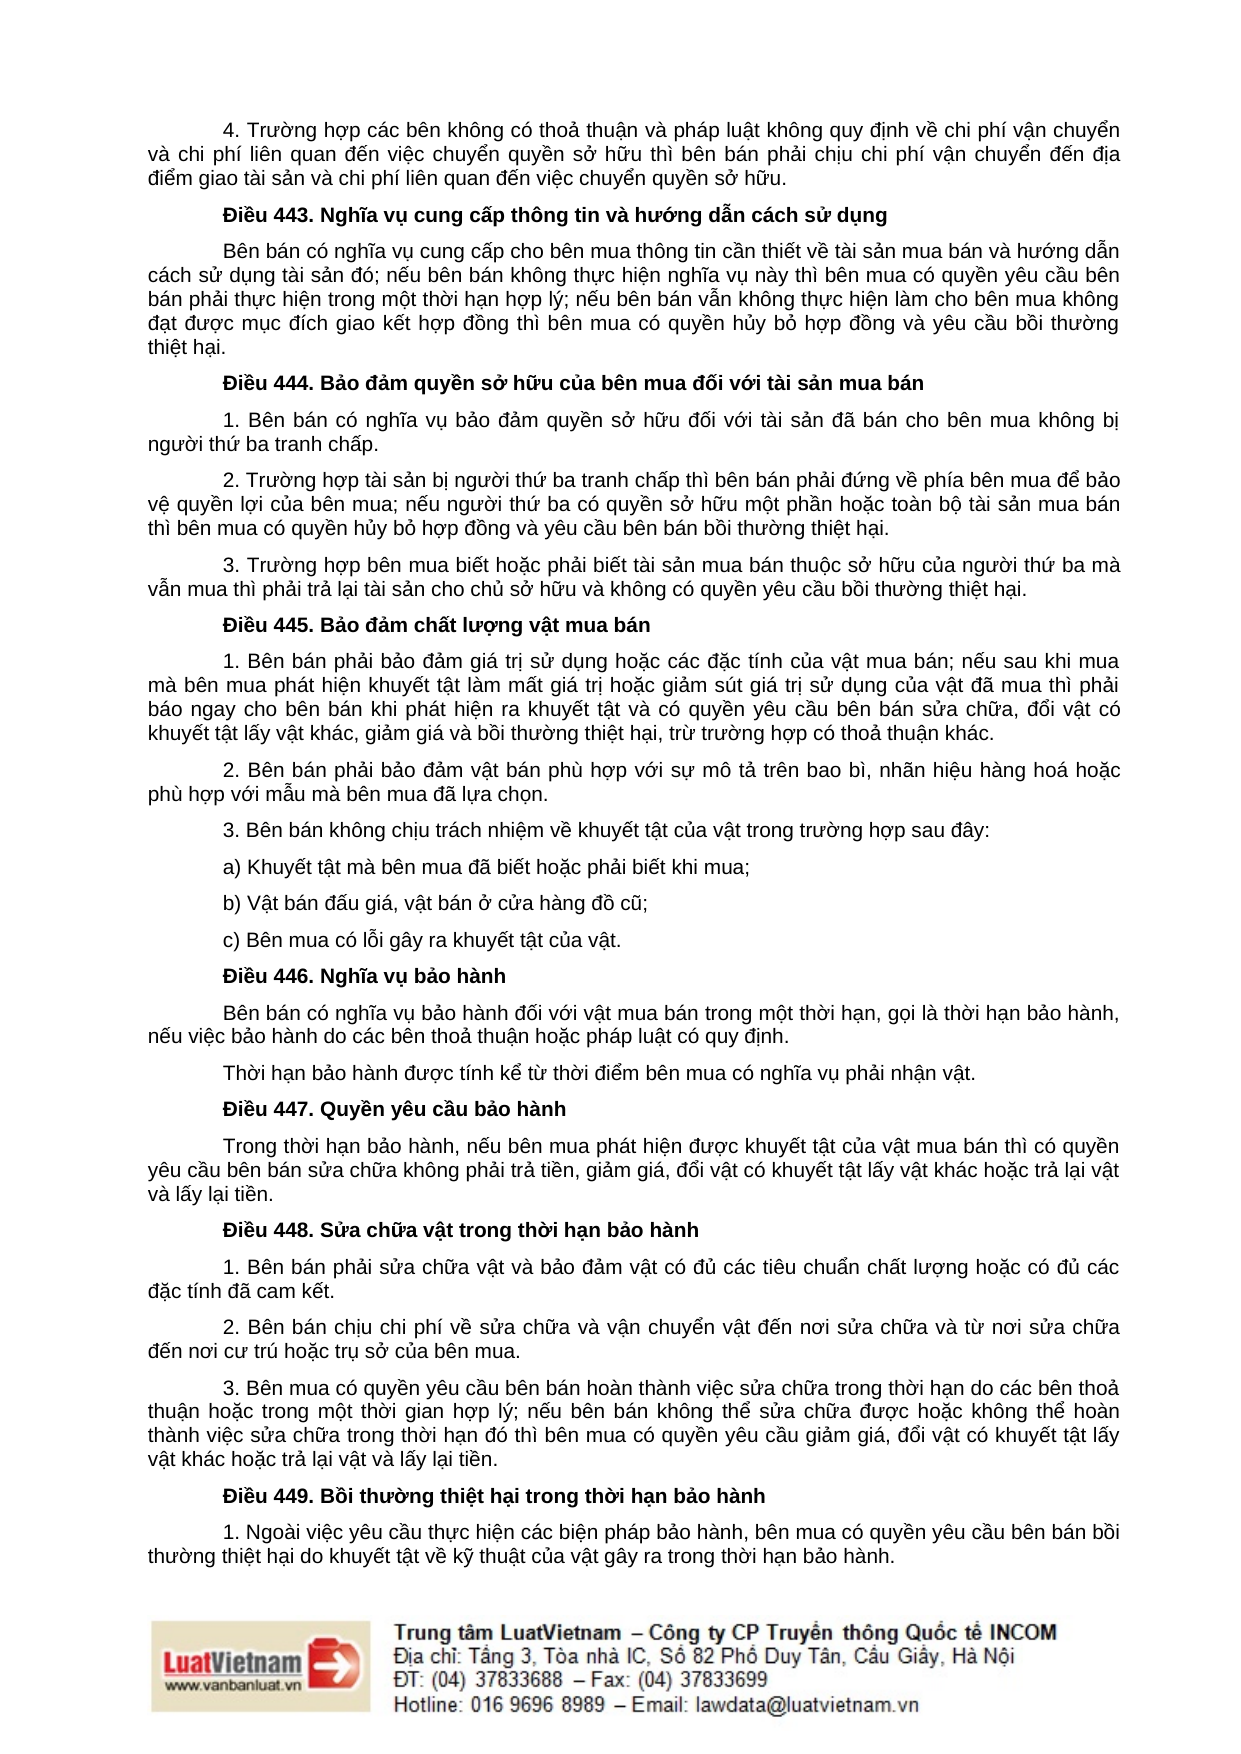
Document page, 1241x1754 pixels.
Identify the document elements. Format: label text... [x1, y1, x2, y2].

text 1. Bên bán phải sửa chữa vật và bảo đảm vật có đủ các tiêu chuẩn chất lượng hoặc có đủ các đặc tính đã cam kết. [148, 1254, 1122, 1302]
subtitle Điều 443. Nghĩa vụ cung cấp thông tin và hướng dẫn cách sử dụng [148, 202, 1122, 226]
subtitle Điều 444. Bảo đảm quyền sở hữu của bên mua đối với tài sản mua bán [148, 371, 1122, 395]
text a) Khuyết tật mà bên mua đã biết hoặc phải biết khi mua; [148, 854, 1122, 878]
subtitle Điều 448. Sửa chữa vật trong thời hạn bảo hành [148, 1218, 1122, 1242]
text 1. Bên bán có nghĩa vụ bảo đảm quyền sở hữu đối với tài sản đã bán cho bên mua không bị người thứ ba tranh chấp. [148, 408, 1122, 456]
text 1. Ngoài việc yêu cầu thực hiện các biện pháp bảo hành, bên mua có quyền yêu cầu bên bán bồi thường thiệt hại do khuyết tật về kỹ thuật của vật gây ra trong thời hạn bảo hành. [148, 1520, 1122, 1568]
text 1. Bên bán phải bảo đảm giá trị sử dụng hoặc các đặc tính của vật mua bán; nếu sau khi mua mà bên mua phát hiện khuyết tật làm mất giá trị hoặc giảm sút giá trị sử dụng của vật đã mua thì phải báo ngay cho bên bán khi phát hiện ra khuyết tật và có quyền yêu cầu bên bán sửa chữa, đổi vật có khuyết tật lấy vật khác, giảm giá và bồi thường thiệt hại, trừ trường hợp có thoả thuận khác. [148, 649, 1122, 745]
text 2. Bên bán phải bảo đảm vật bán phù hợp với sự mô tả trên bao bì, nhãn hiệu hàng hoá hoặc phù hợp với mẫu mà bên mua đã lựa chọn. [148, 758, 1122, 806]
text 3. Trường hợp bên mua biết hoặc phải biết tài sản mua bán thuộc sở hữu của người thứ ba mà vẫn mua thì phải trả lại tài sản cho chủ sở hữu và không có quyền yêu cầu bồi thường thiệt hại. [148, 552, 1122, 600]
subtitle Điều 446. Nghĩa vụ bảo hành [148, 964, 1122, 988]
subtitle Điều 449. Bồi thường thiệt hại trong thời hạn bảo hành [148, 1484, 1122, 1508]
text c) Bên mua có lỗi gây ra khuyết tật của vật. [148, 927, 1122, 951]
text 2. Trường hợp tài sản bị người thứ ba tranh chấp thì bên bán phải đứng về phía bên mua để bảo vệ quyền lợi của bên mua; nếu người thứ ba có quyền sở hữu một phần hoặc toàn bộ tài sản mua bán thì bên mua có quyền hủy bỏ hợp đồng và yêu cầu bên bán bồi thường thiệt hại. [148, 468, 1122, 540]
subtitle Điều 447. Quyền yêu cầu bảo hành [148, 1097, 1122, 1121]
text Bên bán có nghĩa vụ cung cấp cho bên mua thông tin cần thiết về tài sản mua bán và hướng dẫn cách sử dụng tài sản đó; nếu bên bán không thực hiện nghĩa vụ này thì bên mua có quyền yêu cầu bên bán phải thực hiện trong một thời hạn hợp lý; nếu bên bán vẫn không thực hiện làm cho bên mua không đạt được mục đích giao kết hợp đồng thì bên mua có quyền hủy bỏ hợp đồng và yêu cầu bồi thường thiệt hại. [148, 239, 1122, 359]
text Bên bán có nghĩa vụ bảo hành đối với vật mua bán trong một thời hạn, gọi là thời hạn bảo hành, nếu việc bảo hành do các bên thoả thuận hoặc pháp luật có quy định. [148, 1000, 1122, 1048]
subtitle Điều 445. Bảo đảm chất lượng vật mua bán [148, 613, 1122, 637]
text Thời hạn bảo hành được tính kể từ thời điểm bên mua có nghĩa vụ phải nhận vật. [148, 1061, 1122, 1085]
picture [147, 1615, 1087, 1731]
text Trong thời hạn bảo hành, nếu bên mua phát hiện được khuyết tật của vật mua bán thì có quyền yêu cầu bên bán sửa chữa không phải trả tiền, giảm giá, đổi vật có khuyết tật lấy vật khác hoặc trả lại vật và lấy lại tiền. [148, 1134, 1122, 1206]
text 2. Bên bán chịu chi phí về sửa chữa và vận chuyển vật đến nơi sửa chữa và từ nơi sửa chữa đến nơi cư trú hoặc trụ sở của bên mua. [148, 1315, 1122, 1363]
text b) Vật bán đấu giá, vật bán ở cửa hàng đồ cũ; [148, 891, 1122, 915]
text 3. Bên mua có quyền yêu cầu bên bán hoàn thành việc sửa chữa trong thời hạn do các bên thoả thuận hoặc trong một thời gian hợp lý; nếu bên bán không thể sửa chữa được hoặc không thể hoàn thành việc sửa chữa trong thời hạn đó thì bên mua có quyền yêu cầu giảm giá, đổi vật có khuyết tật lấy vật khác hoặc trả lại vật và lấy lại tiền. [148, 1375, 1122, 1471]
text 4. Trường hợp các bên không có thoả thuận và pháp luật không quy định về chi phí vận chuyển và chi phí liên quan đến việc chuyển quyền sở hữu thì bên bán phải chịu chi phí vận chuyển đến địa điểm giao tài sản và chi phí liên quan đến việc chuyển quyền sở hữu. [148, 118, 1122, 190]
text 3. Bên bán không chịu trách nhiệm về khuyết tật của vật trong trường hợp sau đây: [148, 818, 1122, 842]
